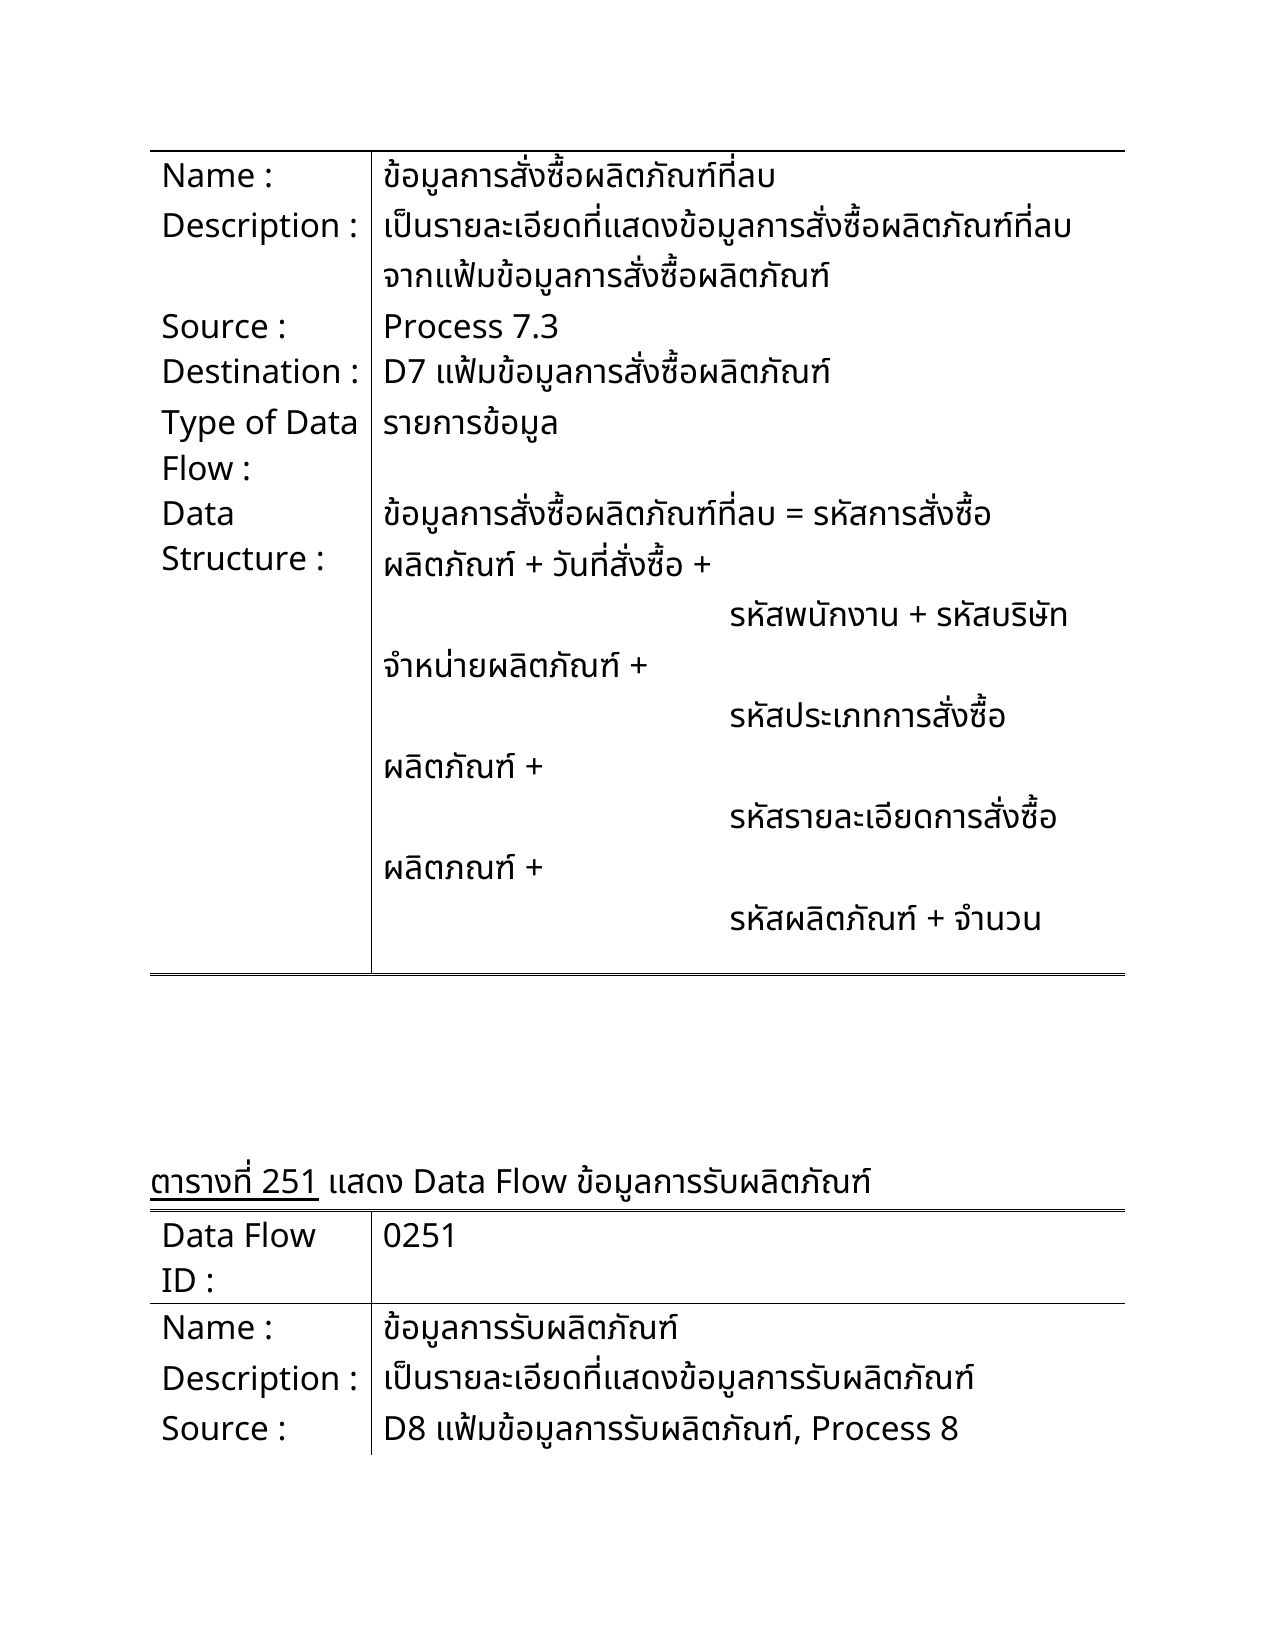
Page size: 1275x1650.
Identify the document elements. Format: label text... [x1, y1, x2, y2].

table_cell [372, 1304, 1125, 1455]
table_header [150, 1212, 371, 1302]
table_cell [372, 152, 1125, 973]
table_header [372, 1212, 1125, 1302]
text ตารางที่ 251 แสดง Data Flow ข้อมูลการรับผลิตภัณฑ์ [150, 1158, 1125, 1208]
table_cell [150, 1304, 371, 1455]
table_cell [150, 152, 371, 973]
